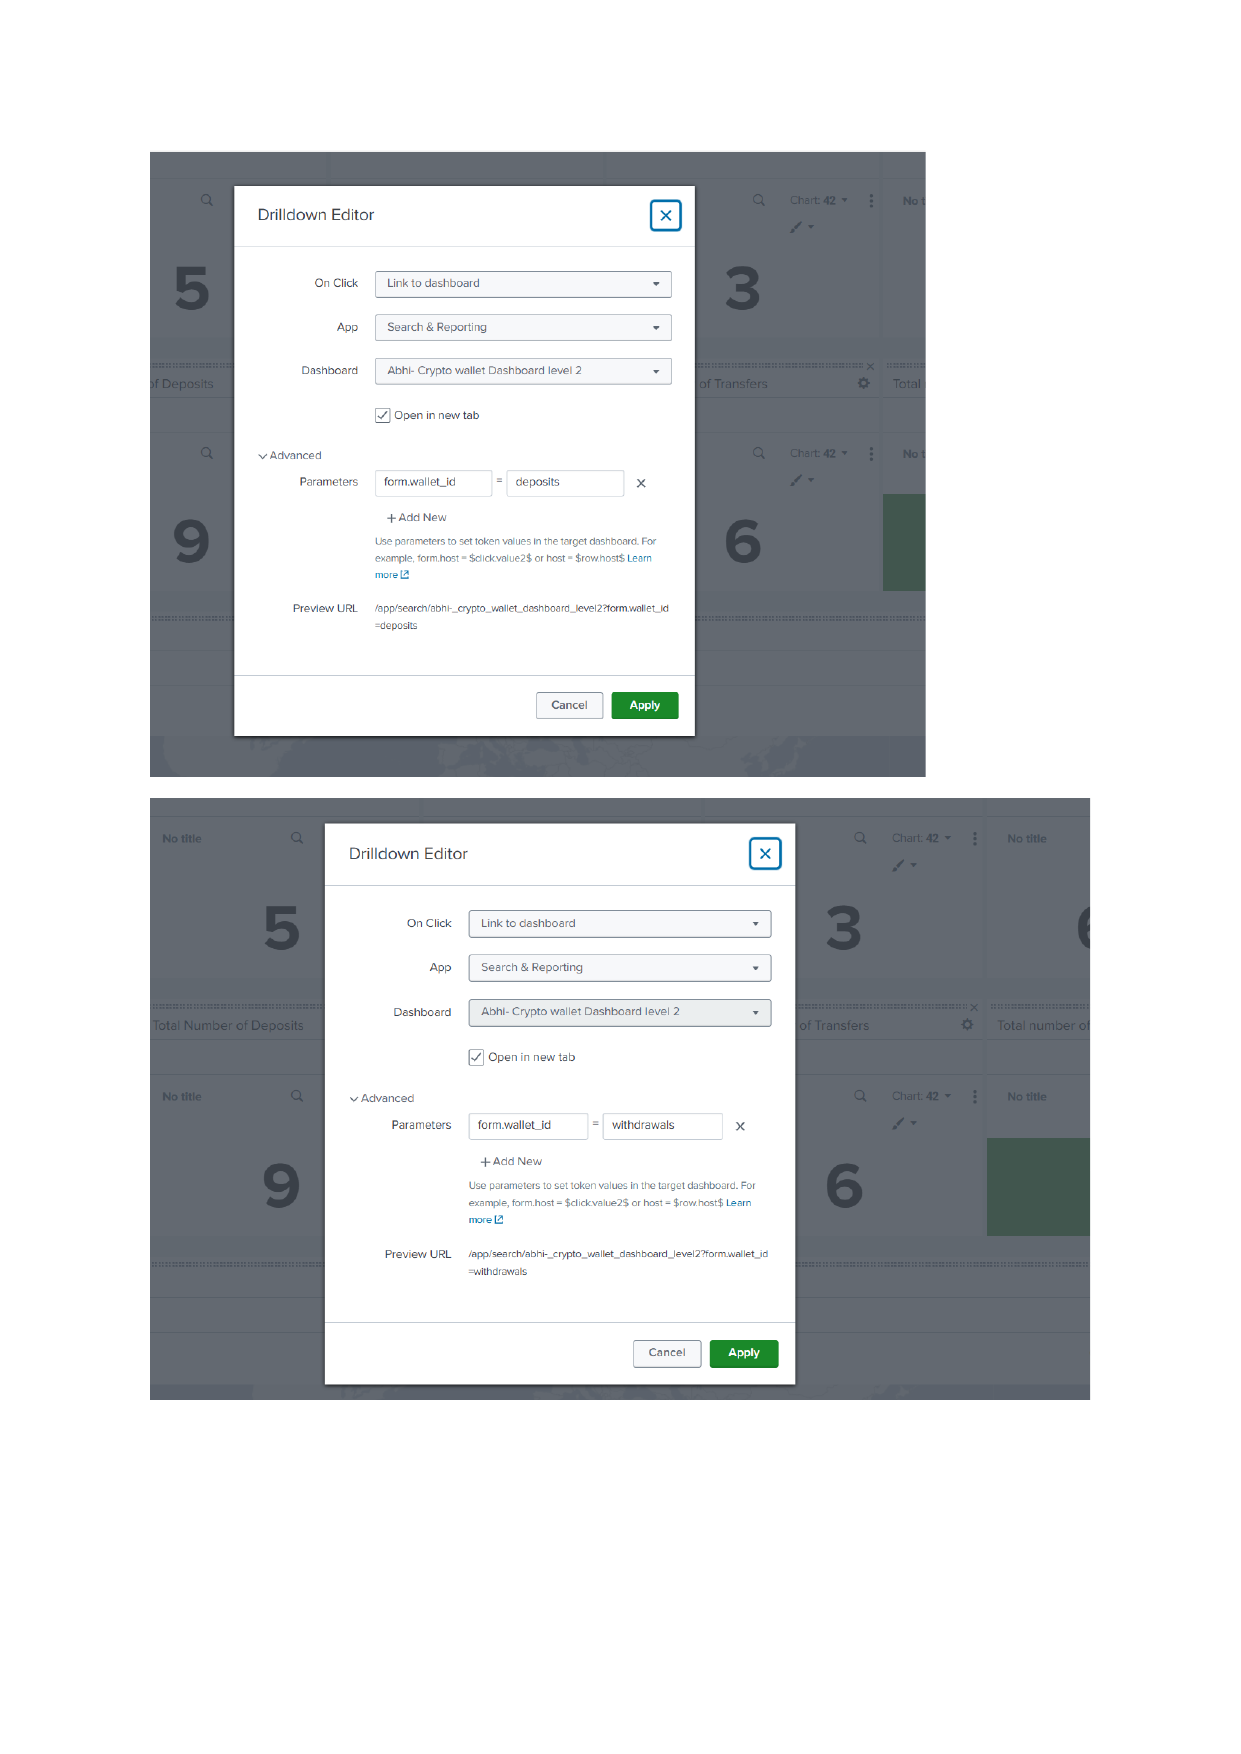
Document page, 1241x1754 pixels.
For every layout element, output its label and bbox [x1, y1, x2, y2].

picture [150, 150, 926, 777]
picture [150, 798, 1091, 1400]
